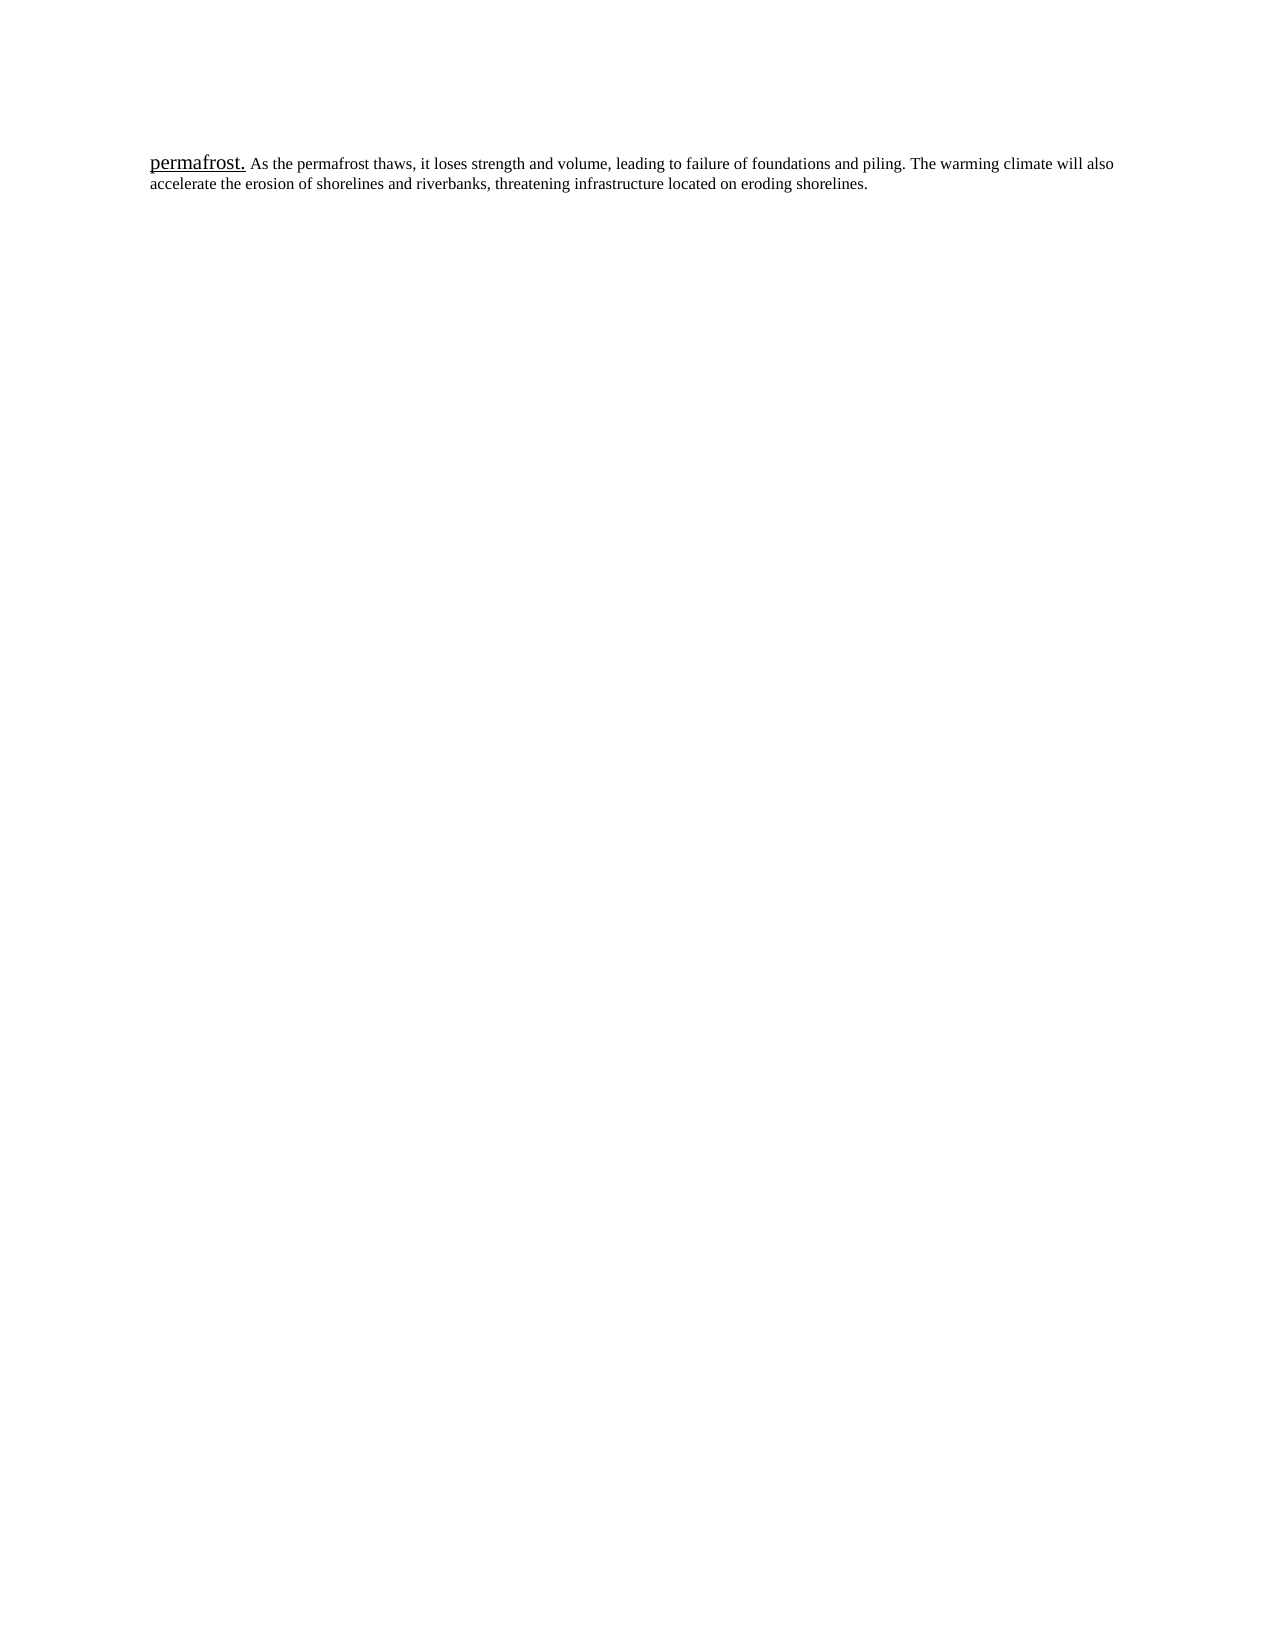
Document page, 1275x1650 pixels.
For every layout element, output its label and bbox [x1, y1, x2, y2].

text [150, 150, 1125, 193]
